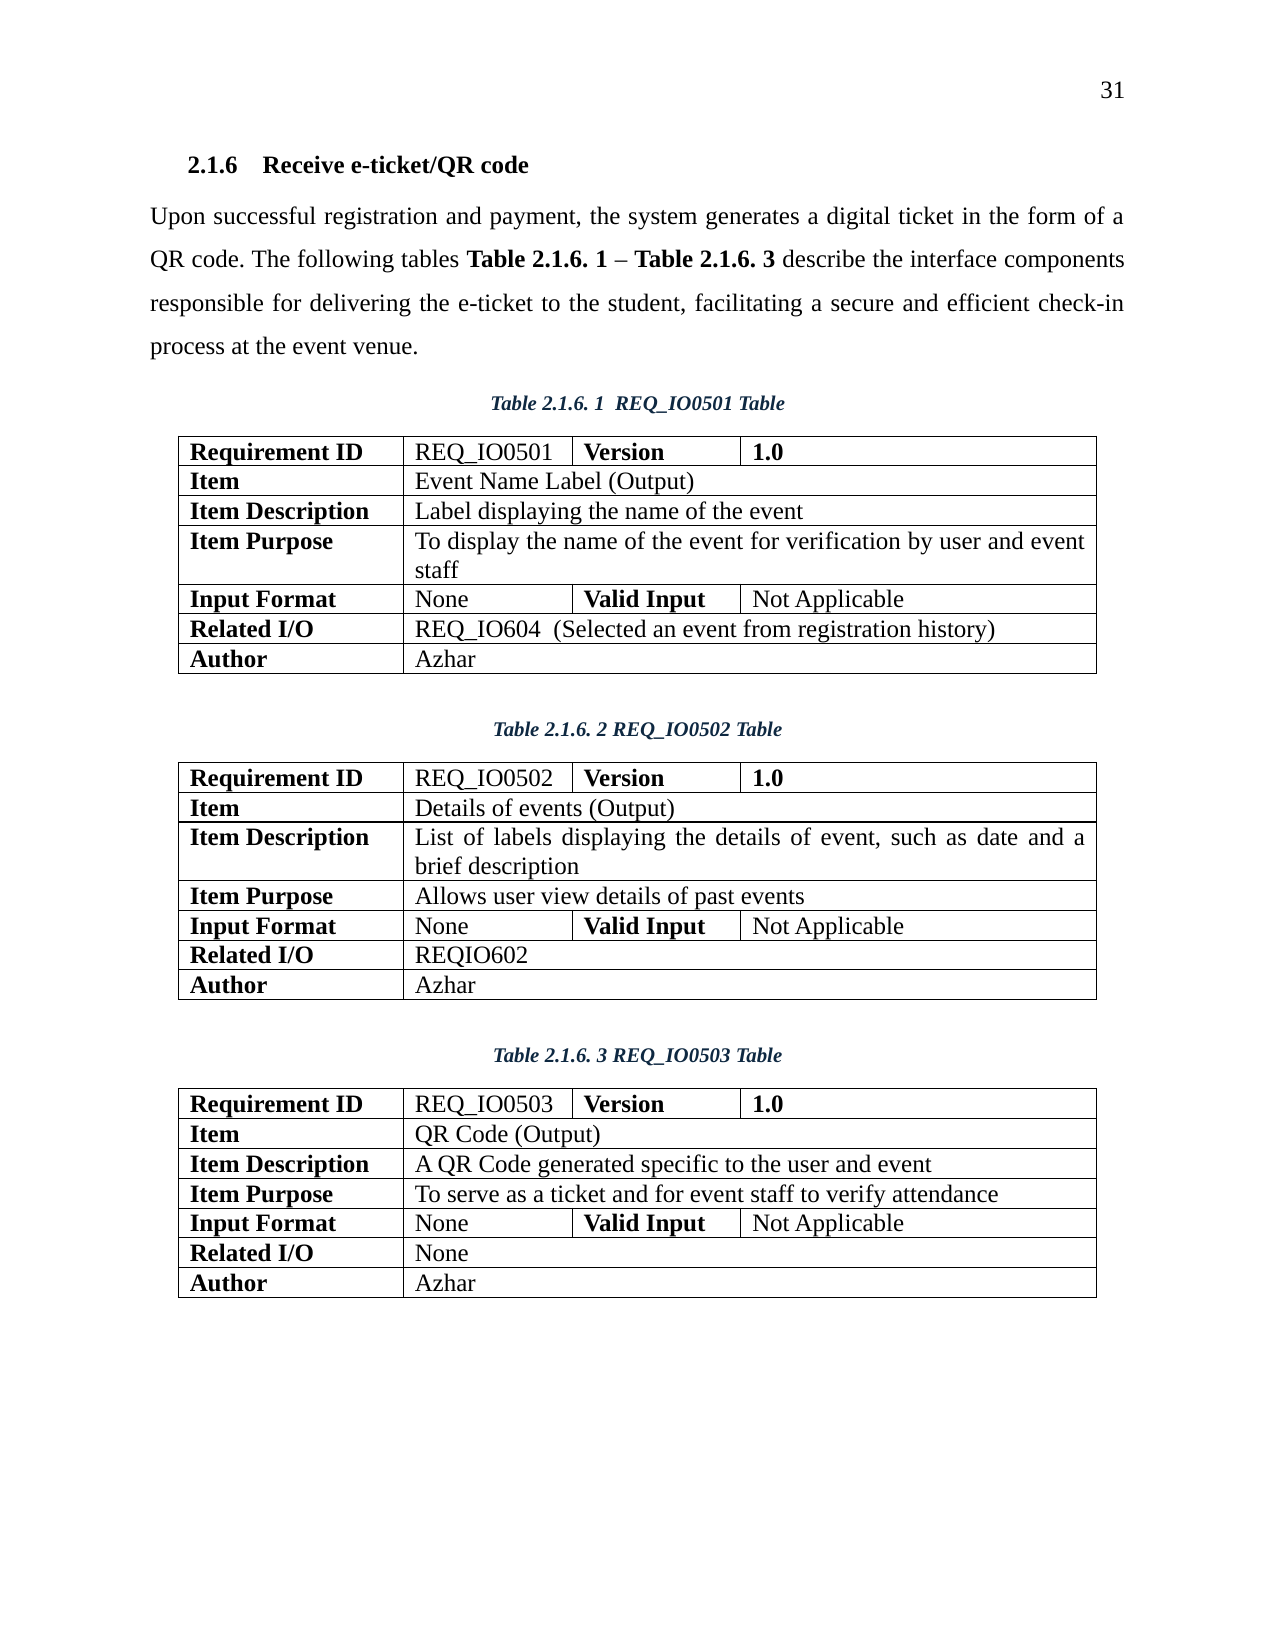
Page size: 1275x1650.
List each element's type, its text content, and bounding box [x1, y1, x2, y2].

table_cell To serve as a ticket and for event staff to verify attendance [404, 1179, 1096, 1207]
table_cell Input Format [179, 1209, 403, 1237]
table_cell To display the name of the event for verification by user and event staff [404, 526, 1096, 583]
table_cell QR Code (Output) [404, 1119, 1096, 1148]
table_cell Azhar [404, 1268, 1096, 1297]
table_cell REQIO602 [404, 941, 1096, 969]
table_header Version [573, 763, 740, 792]
table_cell Item Purpose [179, 526, 403, 583]
table_cell Input Format [179, 585, 403, 613]
table_header Requirement ID [179, 763, 403, 792]
table_cell Item Description [179, 1149, 403, 1178]
table_cell Input Format [179, 911, 403, 939]
table_header REQ_IO0503 [404, 1089, 572, 1118]
table_cell Related I/O [179, 1238, 403, 1267]
table_cell Details of events (Output) [404, 793, 1096, 821]
table_cell Item [179, 793, 403, 821]
table_cell None [404, 1238, 1096, 1267]
table_cell None [404, 585, 572, 613]
table_cell Label displaying the name of the event [404, 496, 1096, 525]
table_cell Related I/O [179, 614, 403, 643]
table_cell Item Description [179, 496, 403, 525]
table_cell Item Description [179, 823, 403, 880]
table_cell REQ_IO604 (Selected an event from registration history) [404, 614, 1096, 643]
table_cell Not Applicable [741, 1209, 1096, 1237]
table_cell Item Purpose [179, 1179, 403, 1207]
table_cell Event Name Label (Output) [404, 466, 1096, 495]
table_cell Allows user view details of past events [404, 881, 1096, 910]
subtitle Receive e-ticket/QR code [187, 150, 1125, 179]
text Upon successful registration and payment, the system generates a digital ticket in the form of a QR code. The following tables Table 2.1.6. 1 – Table 2.1.6. 3 describe the interface components responsible for delivering the e-ticket to the student, facilitating a secure and efficient check-in process at the event venue. [150, 201, 1125, 359]
table_cell Azhar [404, 644, 1096, 673]
table_cell Valid Input [573, 911, 740, 939]
table_cell Azhar [404, 970, 1096, 999]
table_cell None [404, 1209, 572, 1237]
table_header Version [573, 1089, 740, 1118]
table_header REQ_IO0501 [404, 437, 572, 465]
table_cell Valid Input [573, 1209, 740, 1237]
table_header REQ_IO0502 [404, 763, 572, 792]
table_cell Item Purpose [179, 881, 403, 910]
table_header Requirement ID [179, 1089, 403, 1118]
table_cell Item [179, 1119, 403, 1148]
table_header Requirement ID [179, 437, 403, 465]
table_cell A QR Code generated specific to the user and event [404, 1149, 1096, 1178]
table_header 1.0 [741, 1089, 1096, 1118]
table_header 1.0 [741, 437, 1096, 465]
table_cell Author [179, 970, 403, 999]
table_cell None [404, 911, 572, 939]
table_cell Not Applicable [741, 911, 1096, 939]
table_header 1.0 [741, 763, 1096, 792]
table_cell Author [179, 644, 403, 673]
table_cell Related I/O [179, 941, 403, 969]
table_cell List of labels displaying the details of event, such as date and a brief description [404, 823, 1096, 880]
table_cell Item [179, 466, 403, 495]
table_cell Author [179, 1268, 403, 1297]
table_cell Not Applicable [741, 585, 1096, 613]
table_cell Valid Input [573, 585, 740, 613]
table_header Version [573, 437, 740, 465]
